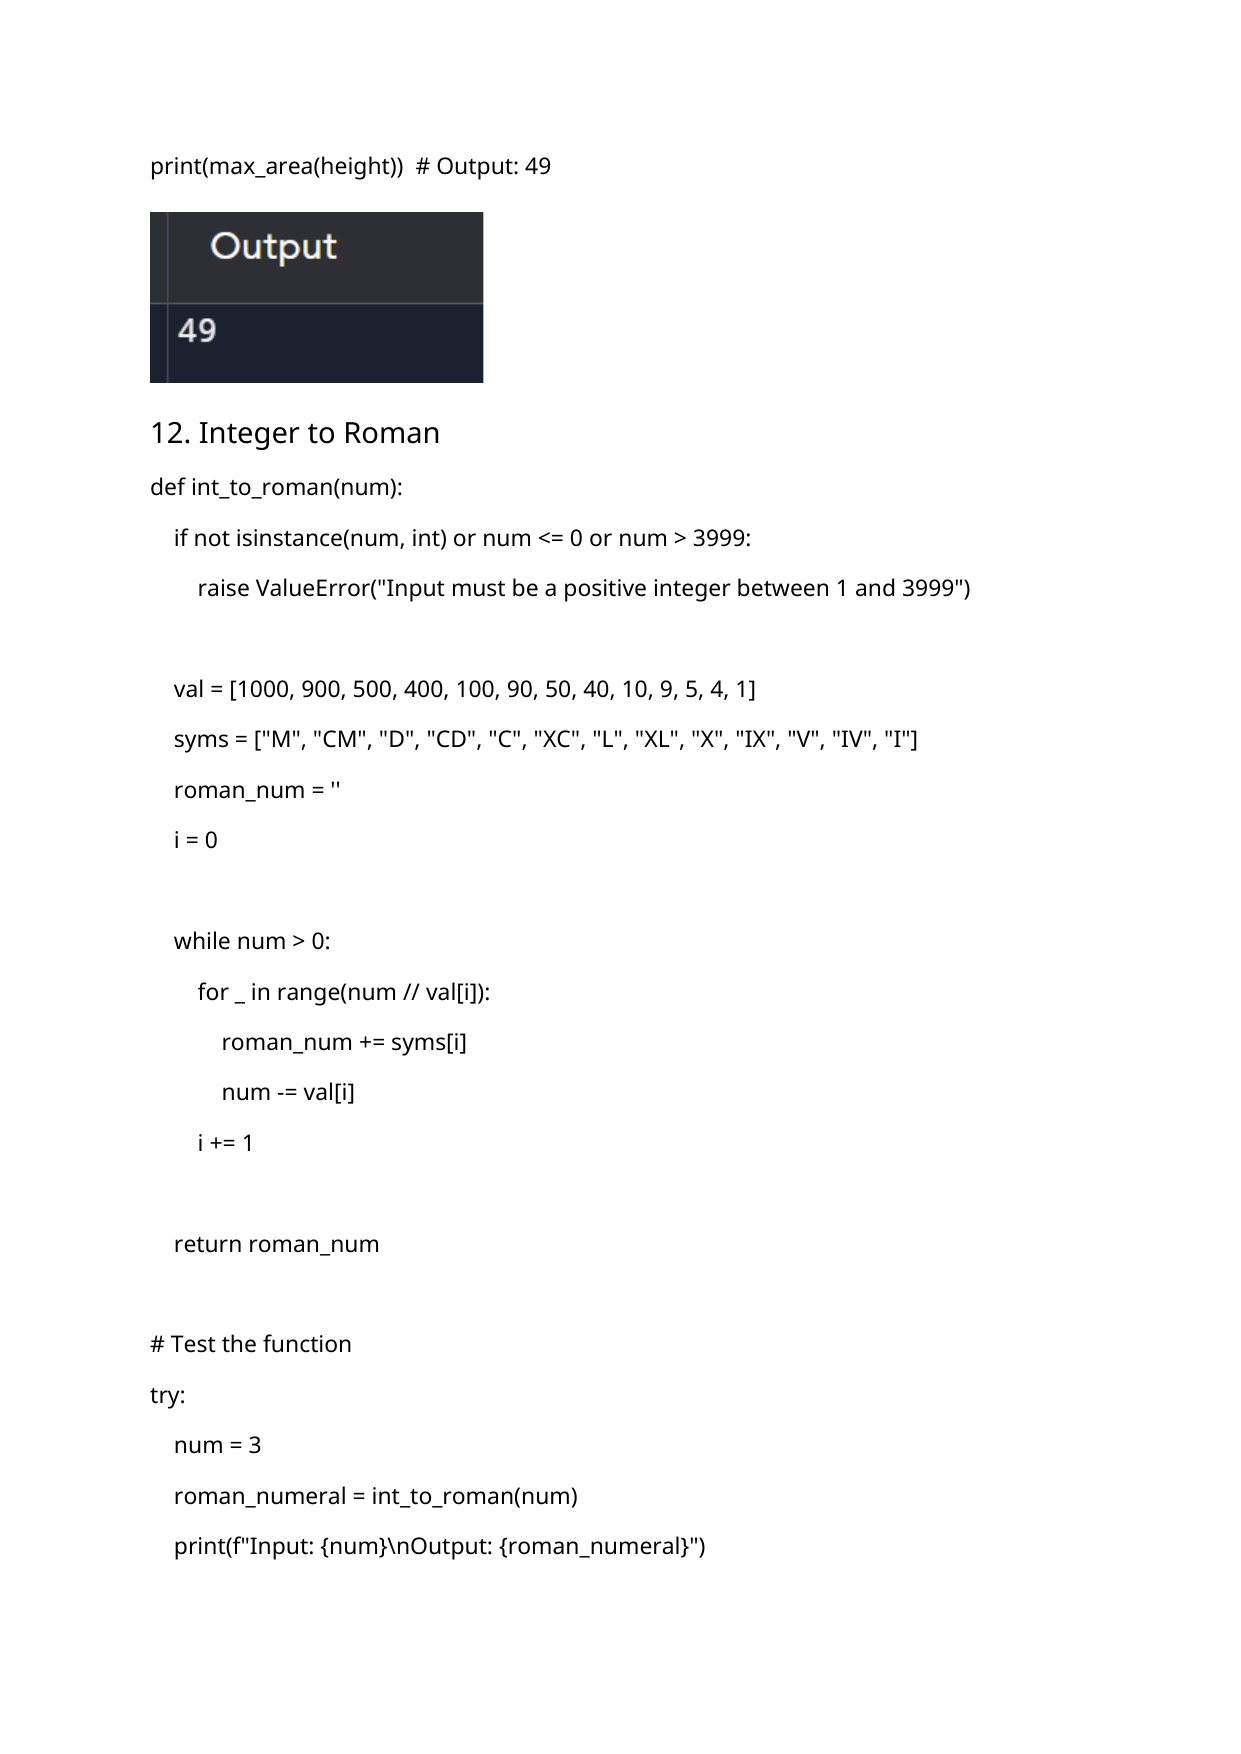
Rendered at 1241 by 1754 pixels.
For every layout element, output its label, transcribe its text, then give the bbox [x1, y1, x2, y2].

text roman_num = '' [150, 774, 1090, 805]
text num -= val[i] [150, 1076, 1090, 1108]
text try: [150, 1379, 1090, 1410]
text num = 3 [150, 1429, 1090, 1461]
text if not isinstance(num, int) or num <= 0 or num > 3999: [150, 522, 1090, 553]
text print(max_area(height)) # Output: 49 [150, 150, 1090, 181]
text i = 0 [150, 824, 1090, 856]
text roman_numeral = int_to_roman(num) [150, 1480, 1090, 1511]
picture [150, 212, 484, 383]
text roman_num += syms[i] [150, 1026, 1090, 1057]
text raise ValueError("Input must be a positive integer between 1 and 3999") [150, 572, 1090, 603]
text print(f"Input: {num}\nOutput: {roman_numeral}") [150, 1530, 1090, 1561]
text while num > 0: [150, 925, 1090, 956]
text val = [1000, 900, 500, 400, 100, 90, 50, 40, 10, 9, 5, 4, 1] [150, 673, 1090, 704]
text syms = ["M", "CM", "D", "CD", "C", "XC", "L", "XL", "X", "IX", "V", "IV", "I"] [150, 723, 1090, 755]
text def int_to_roman(num): [150, 471, 1090, 503]
text 12. Integer to Roman [150, 412, 1090, 452]
text # Test the function [150, 1328, 1090, 1360]
text return roman_num [150, 1228, 1090, 1259]
text i += 1 [150, 1127, 1090, 1158]
text for _ in range(num // val[i]): [150, 976, 1090, 1007]
